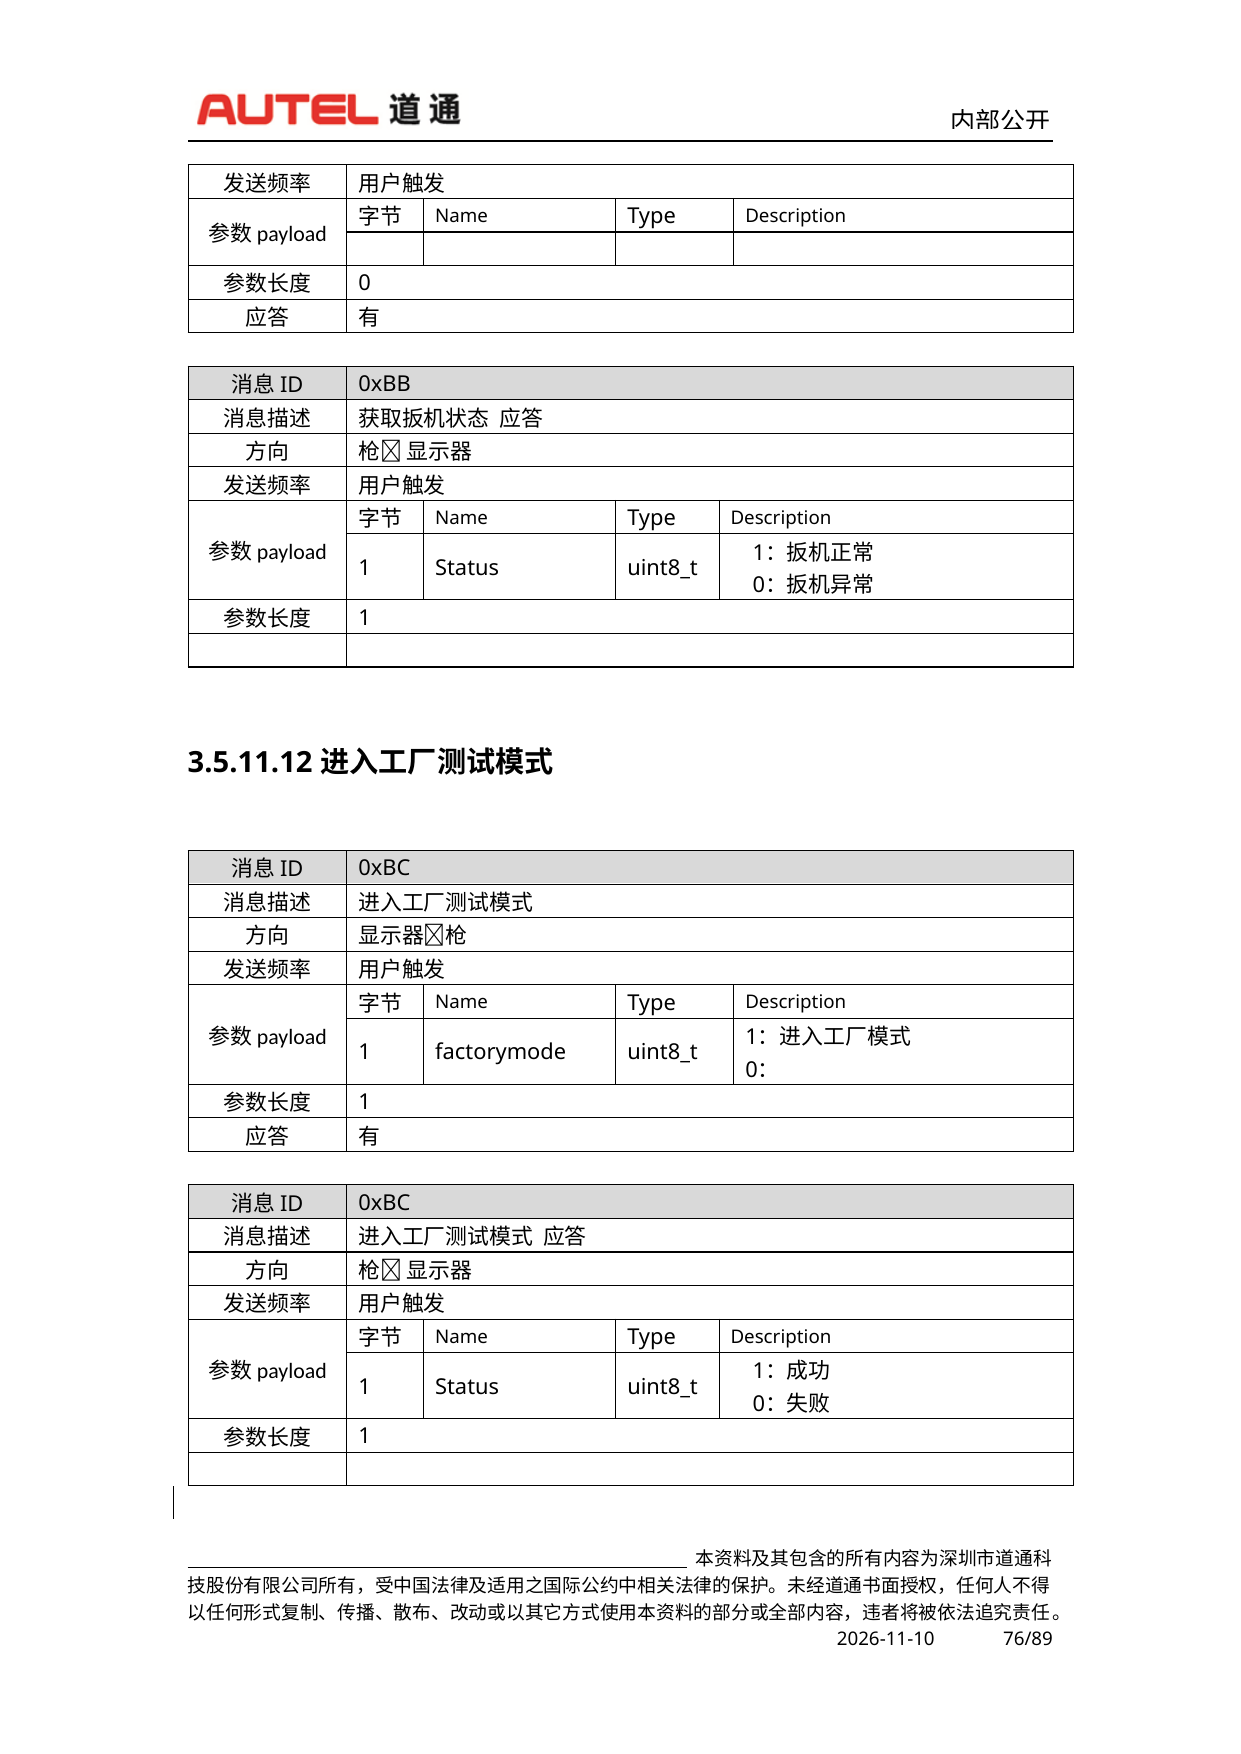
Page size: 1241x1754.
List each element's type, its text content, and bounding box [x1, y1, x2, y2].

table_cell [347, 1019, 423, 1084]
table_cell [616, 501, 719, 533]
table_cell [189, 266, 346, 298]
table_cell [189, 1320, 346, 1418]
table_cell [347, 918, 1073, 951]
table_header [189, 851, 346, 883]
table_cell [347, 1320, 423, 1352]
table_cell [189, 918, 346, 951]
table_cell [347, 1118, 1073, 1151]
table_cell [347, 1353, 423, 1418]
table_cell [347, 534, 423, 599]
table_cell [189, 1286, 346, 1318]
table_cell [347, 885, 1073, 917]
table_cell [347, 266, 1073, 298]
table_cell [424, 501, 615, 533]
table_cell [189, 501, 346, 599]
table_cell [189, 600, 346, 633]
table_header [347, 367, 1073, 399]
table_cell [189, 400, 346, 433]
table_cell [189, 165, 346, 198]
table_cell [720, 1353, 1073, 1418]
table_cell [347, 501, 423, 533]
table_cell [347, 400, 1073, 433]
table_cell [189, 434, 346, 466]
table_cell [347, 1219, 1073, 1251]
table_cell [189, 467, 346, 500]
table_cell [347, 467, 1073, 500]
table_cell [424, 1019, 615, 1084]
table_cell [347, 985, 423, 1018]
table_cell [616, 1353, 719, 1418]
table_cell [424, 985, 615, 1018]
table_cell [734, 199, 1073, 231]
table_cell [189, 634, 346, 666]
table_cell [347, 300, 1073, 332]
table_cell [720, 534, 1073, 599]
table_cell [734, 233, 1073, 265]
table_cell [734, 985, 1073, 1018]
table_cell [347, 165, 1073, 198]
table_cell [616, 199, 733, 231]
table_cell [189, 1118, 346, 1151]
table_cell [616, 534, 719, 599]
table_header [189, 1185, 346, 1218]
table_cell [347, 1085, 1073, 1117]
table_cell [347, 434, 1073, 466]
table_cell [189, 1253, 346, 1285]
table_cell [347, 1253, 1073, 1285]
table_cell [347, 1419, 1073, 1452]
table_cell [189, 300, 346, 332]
picture [187, 88, 469, 130]
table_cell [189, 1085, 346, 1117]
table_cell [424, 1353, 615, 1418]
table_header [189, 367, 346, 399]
subtitle 3.5.11.12 进入工厂测试模式 [187, 727, 1053, 792]
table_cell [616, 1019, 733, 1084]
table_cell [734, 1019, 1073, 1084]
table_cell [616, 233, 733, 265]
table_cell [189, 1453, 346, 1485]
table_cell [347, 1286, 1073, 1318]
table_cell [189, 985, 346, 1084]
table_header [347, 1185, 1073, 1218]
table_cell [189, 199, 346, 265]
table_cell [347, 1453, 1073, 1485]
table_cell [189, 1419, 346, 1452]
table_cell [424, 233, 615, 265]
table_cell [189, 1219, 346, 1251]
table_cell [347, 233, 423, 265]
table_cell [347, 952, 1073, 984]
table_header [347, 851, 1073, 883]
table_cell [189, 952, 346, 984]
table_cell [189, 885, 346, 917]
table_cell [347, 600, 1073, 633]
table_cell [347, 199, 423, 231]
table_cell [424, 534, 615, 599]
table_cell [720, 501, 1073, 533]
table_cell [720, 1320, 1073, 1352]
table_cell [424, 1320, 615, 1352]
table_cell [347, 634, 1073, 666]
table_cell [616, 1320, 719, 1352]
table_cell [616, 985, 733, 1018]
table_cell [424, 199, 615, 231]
